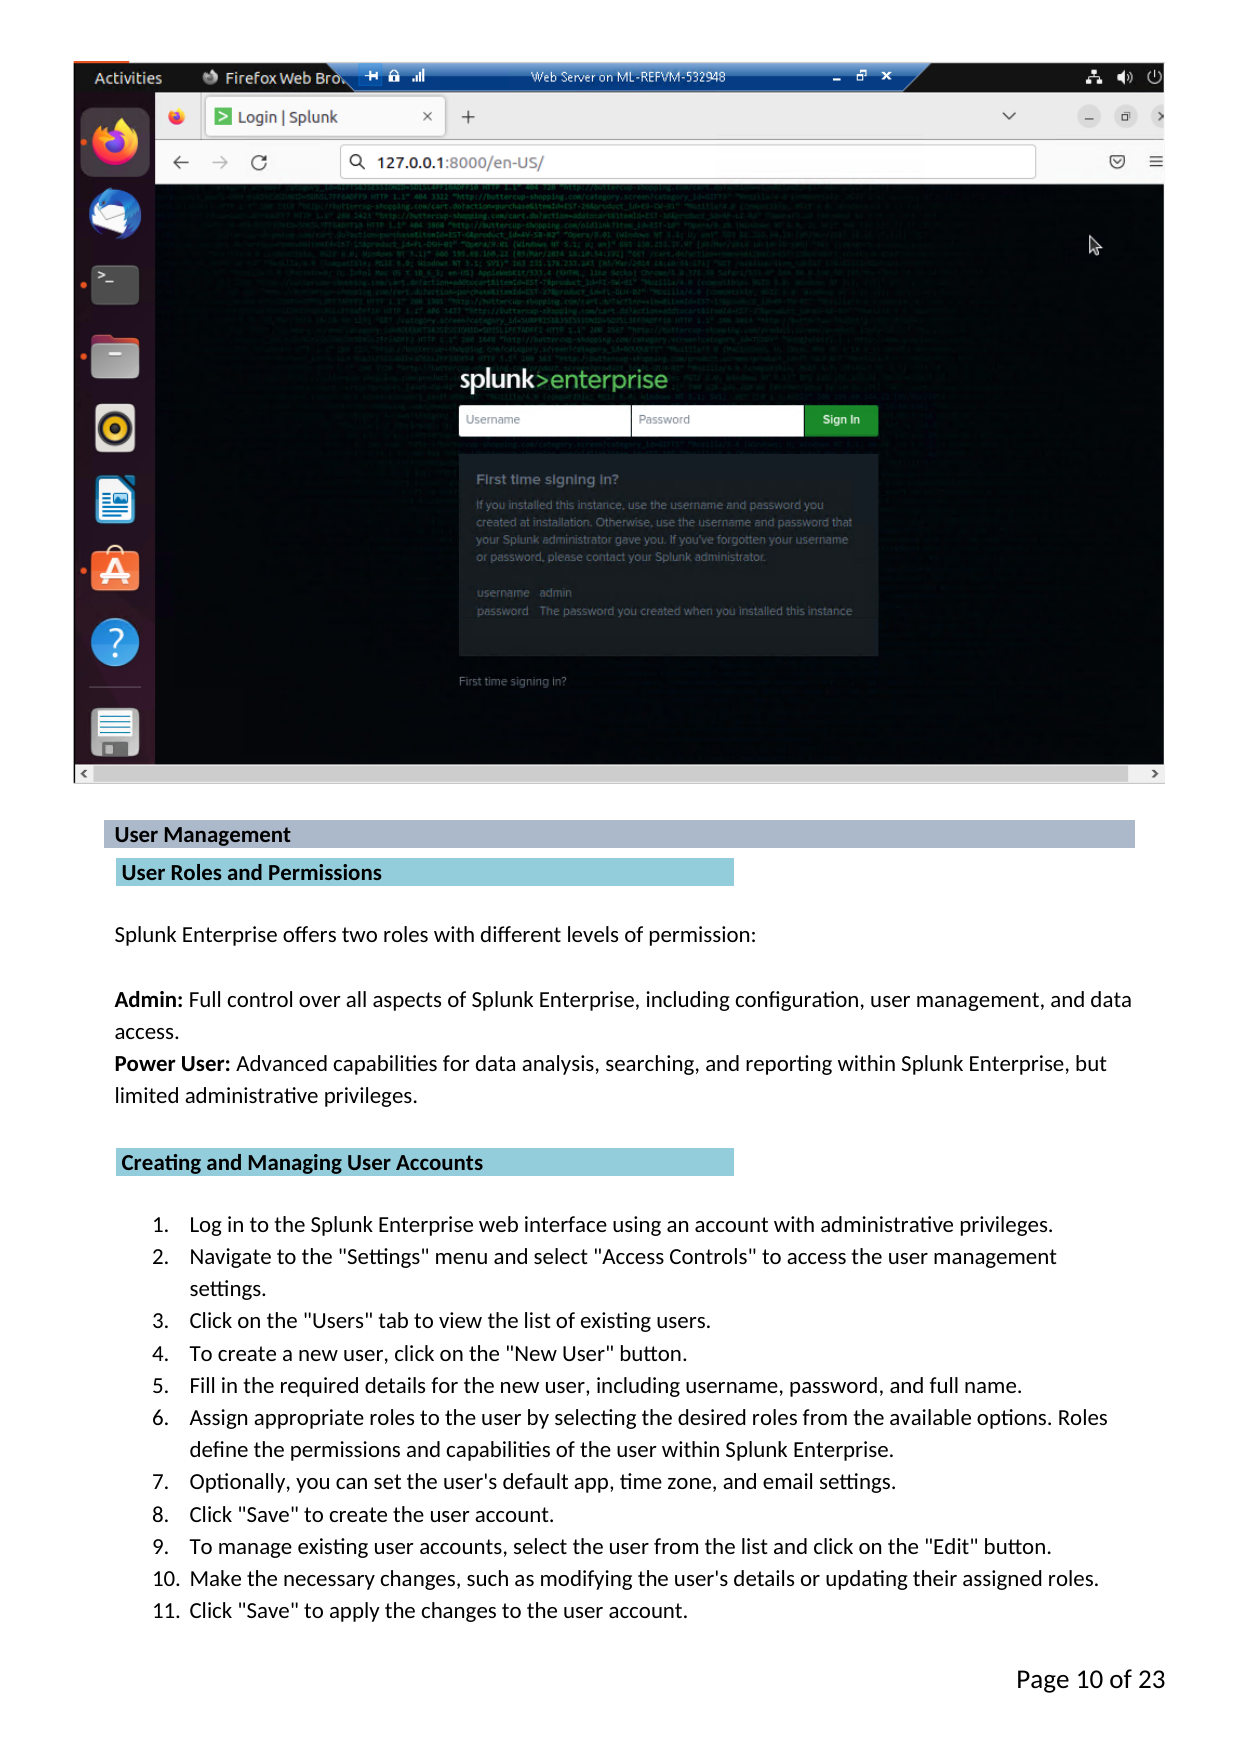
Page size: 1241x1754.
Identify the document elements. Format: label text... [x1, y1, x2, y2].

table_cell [104, 850, 1135, 1660]
table_header User Management [104, 820, 1135, 848]
picture [73, 61, 1165, 784]
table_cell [64, 61, 1175, 788]
